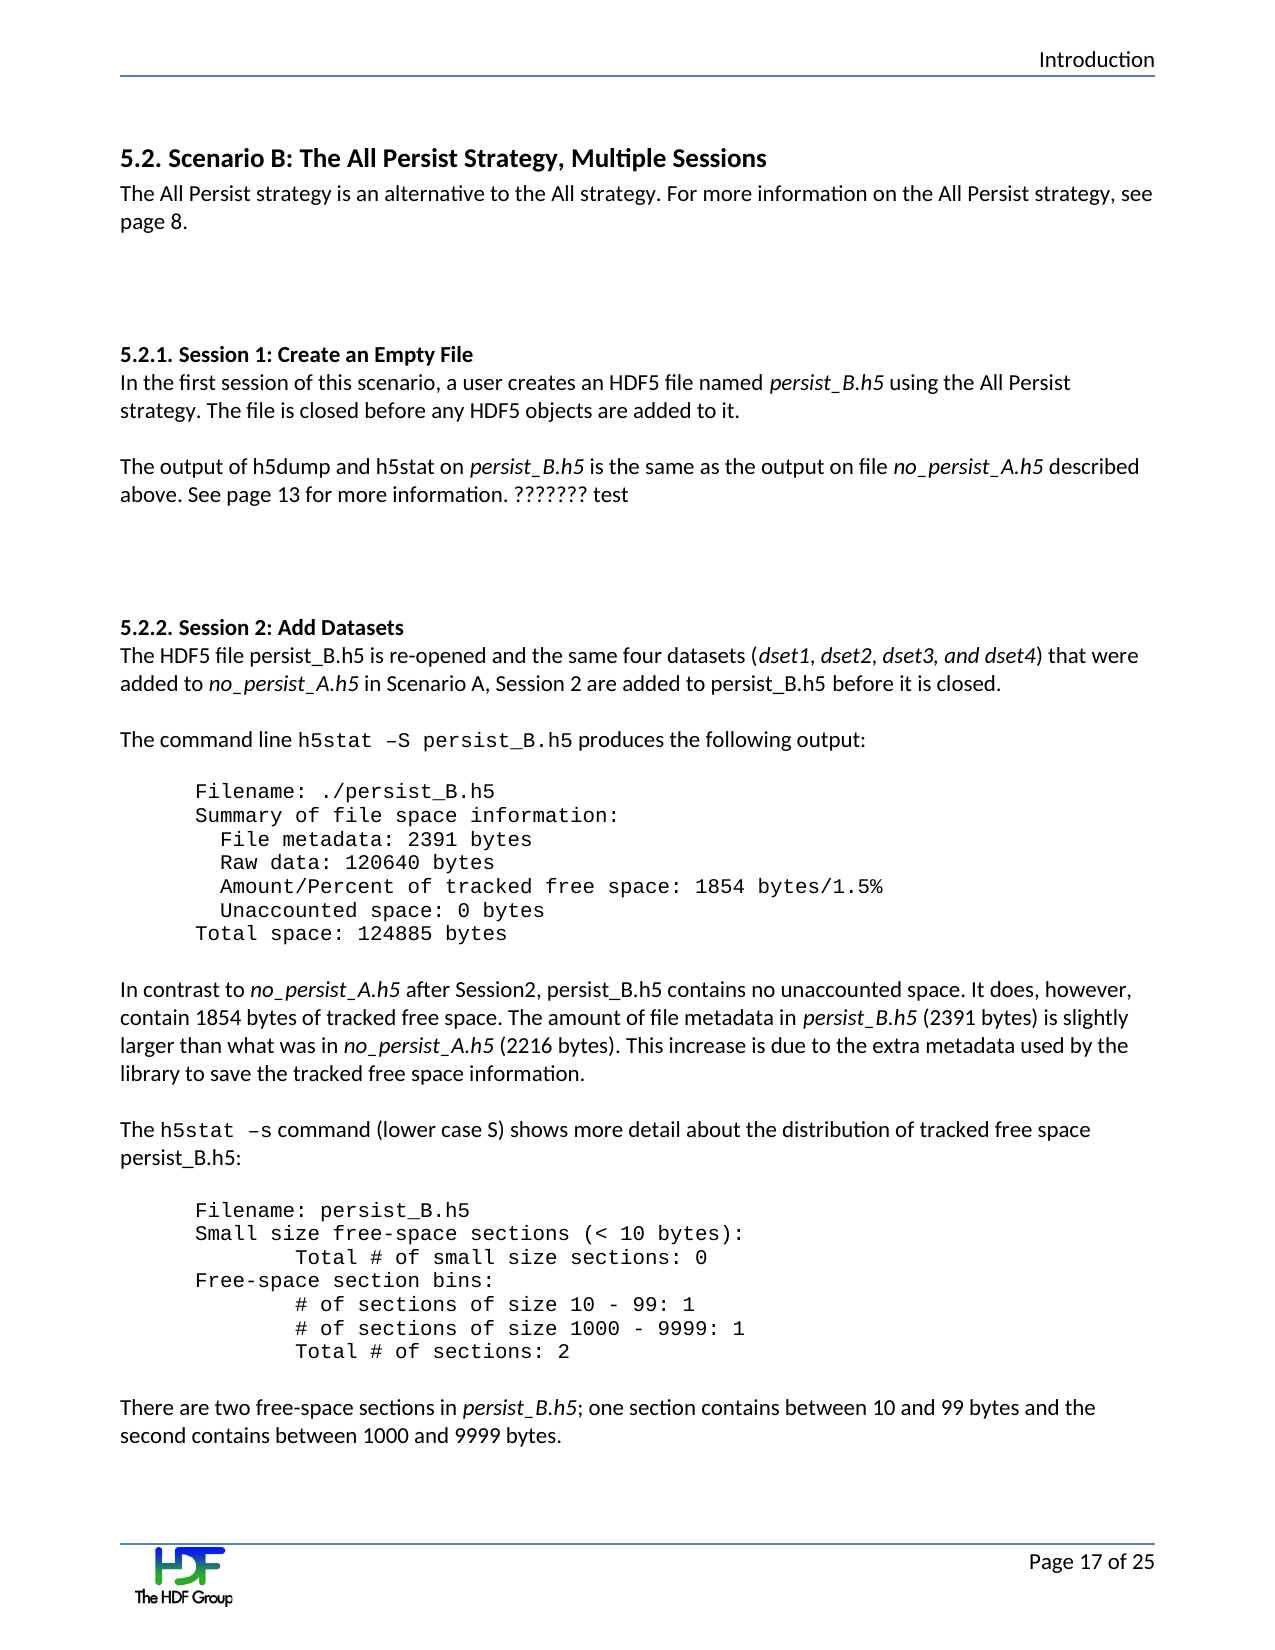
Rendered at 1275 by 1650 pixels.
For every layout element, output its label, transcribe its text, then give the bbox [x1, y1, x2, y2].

text The HDF5 file persist_B.h5 is re-opened and the same four datasets (dset1, dset2, dset3, and dset4) that were added to no_persist_A.h5 in Scenario A, Session 2 are added to persist_B.h5 before it is closed. [120, 641, 1155, 697]
text Filename: persist_B.h5 [195, 1199, 1155, 1223]
text In the first session of this scenario, a user creates an HDF5 file named persist_B.h5 using the All Persist strategy. The file is closed before any HDF5 objects are added to it. [120, 368, 1155, 424]
text The command line h5stat –S persist_B.h5 produces the following output: [120, 725, 1155, 753]
text Unaccounted space: 0 bytes [195, 899, 1155, 923]
text Raw data: 120640 bytes [195, 852, 1155, 876]
text Total # of small size sections: 0 [195, 1247, 1155, 1271]
text The All Persist strategy is an alternative to the All strategy. For more information on the All Persist strategy, see page 8. [120, 179, 1155, 235]
text File metadata: 2391 bytes [195, 829, 1155, 852]
subtitle Scenario B: The All Persist Strategy, Multiple Sessions [120, 141, 1155, 174]
text Total space: 124885 bytes [195, 923, 1155, 947]
text The h5stat –s command (lower case S) shows more detail about the distribution of tracked free space persist_B.h5: [120, 1115, 1155, 1172]
text Filename: ./persist_B.h5 [195, 781, 1155, 805]
text In contrast to no_persist_A.h5 after Session2, persist_B.h5 contains no unaccounted space. It does, however, contain 1854 bytes of tracked free space. The amount of file metadata in persist_B.h5 (2391 bytes) is slightly larger than what was in no_persist_A.h5 (2216 bytes). This increase is due to the extra metadata used by the library to save the tracked free space information. [120, 975, 1155, 1087]
text Amount/Percent of tracked free space: 1854 bytes/1.5% [195, 876, 1155, 899]
text Summary of file space information: [195, 805, 1155, 829]
text Small size free-space sections (< 10 bytes): [195, 1223, 1155, 1247]
text The output of h5dump and h5stat on persist_B.h5 is the same as the output on file no_persist_A.h5 described above. See page 12 for more information. ??????? test [120, 452, 1155, 508]
subtitle Session 2: Add Datasets [120, 613, 1155, 641]
picture [135, 1547, 233, 1607]
text Free-space section bins: [195, 1271, 1155, 1294]
text Total # of sections: 2 [195, 1341, 1155, 1365]
text There are two free-space sections in persist_B.h5; one section contains between 10 and 99 bytes and the second contains between 1000 and 9999 bytes. [120, 1393, 1155, 1449]
text # of sections of size 1000 - 9999: 1 [195, 1318, 1155, 1341]
text # of sections of size 10 - 99: 1 [195, 1294, 1155, 1318]
subtitle Session 1: Create an Empty File [120, 340, 1155, 368]
